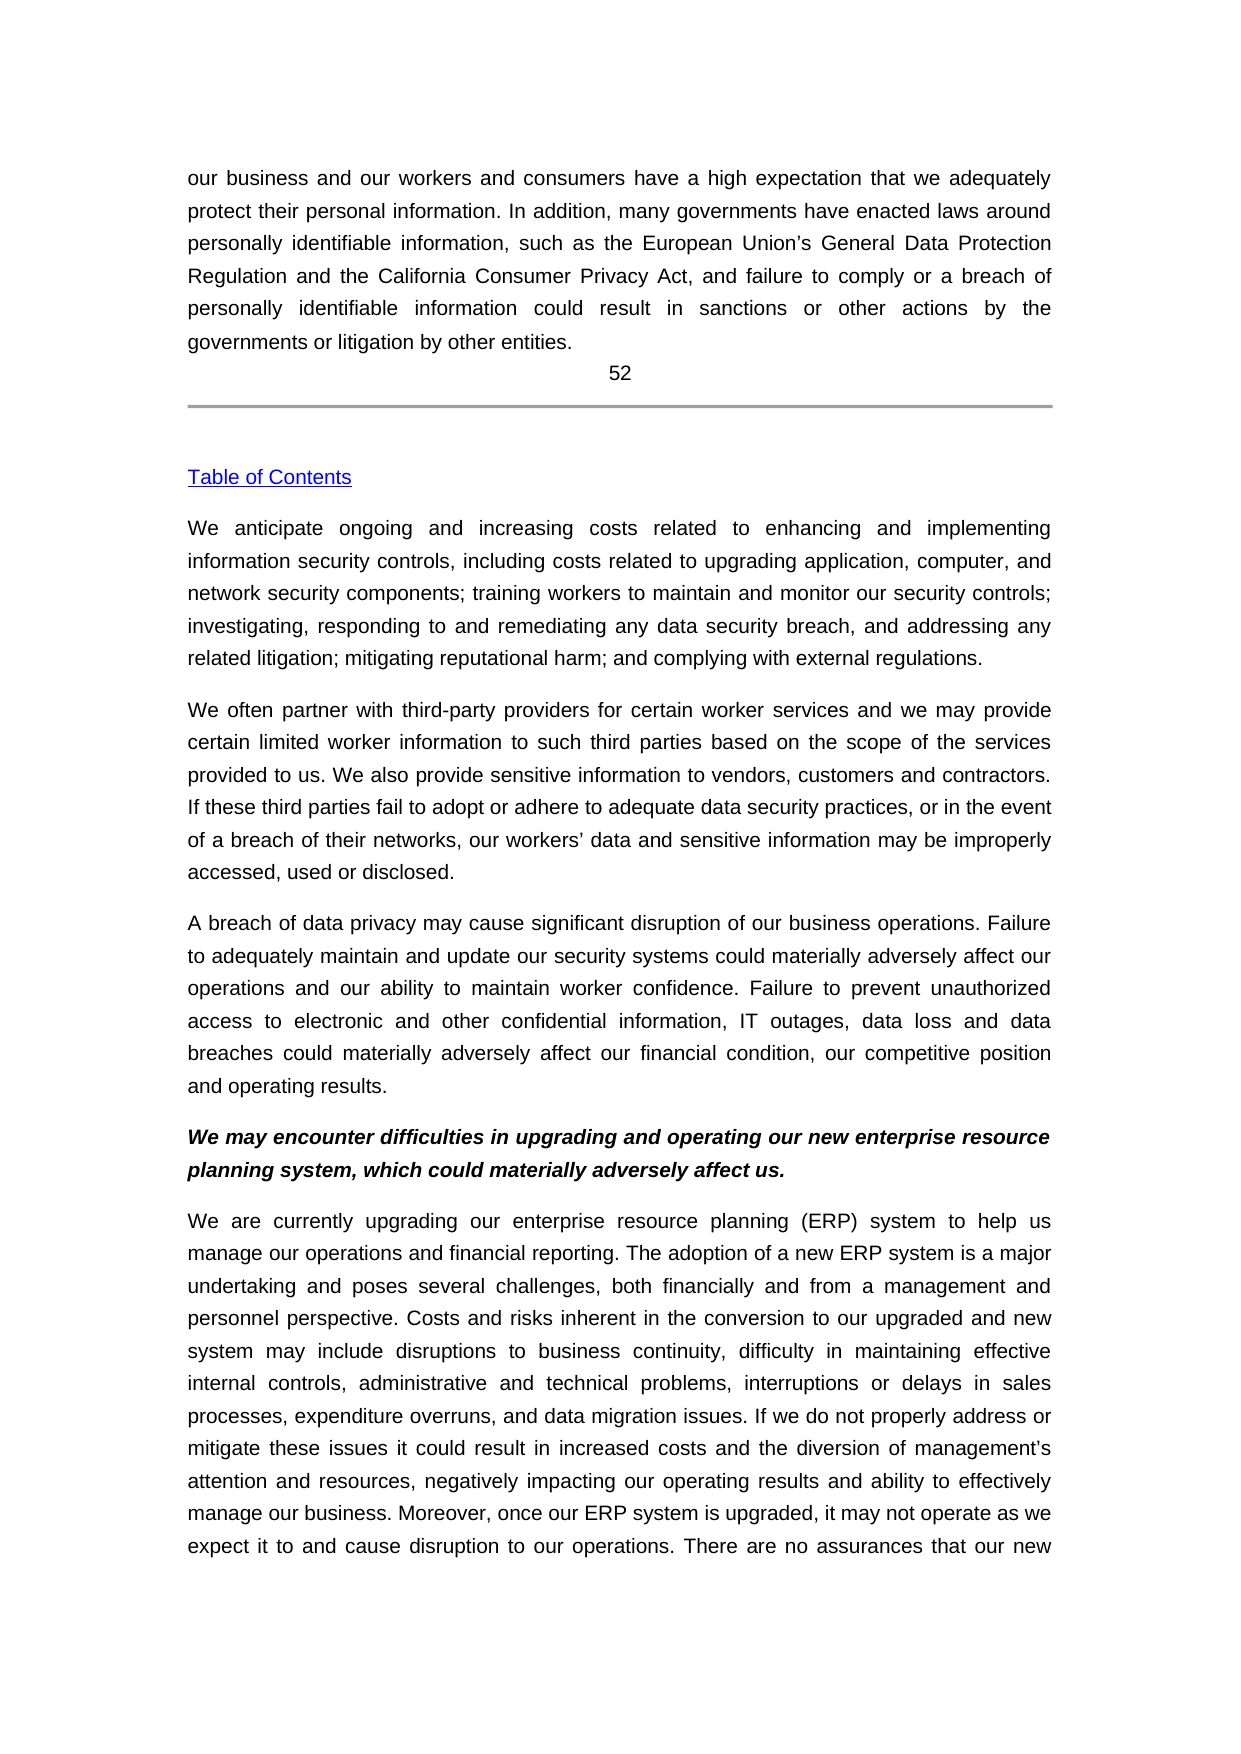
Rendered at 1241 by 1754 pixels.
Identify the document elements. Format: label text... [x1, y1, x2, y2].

text We anticipate ongoing and increasing costs related to enhancing and implementing information security controls, including costs related to upgrading application, computer, and network security components; training workers to maintain and monitor our security controls; investigating, responding to and remediating any data security breach, and addressing any related litigation; mitigating reputational harm; and complying with external regulations. [187, 512, 1053, 674]
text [187, 1204, 1053, 1562]
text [187, 162, 1053, 357]
text A breach of data privacy may cause significant disruption of our business operations. Failure to adequately maintain and update our security systems could materially adversely affect our operations and our ability to maintain worker confidence. Failure to prevent unauthorized access to electronic and other confidential information, IT outages, data loss and data breaches could materially adversely affect our financial condition, our competitive position and operating results. [187, 907, 1053, 1102]
text Table of Contents [187, 461, 1053, 493]
text We often partner with third-party providers for certain worker services and we may provide certain limited worker information to such third parties based on the scope of the services provided to us. We also provide sensitive information to vendors, customers and contractors. If these third parties fail to adopt or adhere to adequate data security practices, or in the event of a breach of their networks, our workers’ data and sensitive information may be improperly accessed, used or disclosed. [187, 693, 1053, 888]
text 52 [187, 357, 1053, 389]
text We may encounter difficulties in upgrading and operating our new enterprise resource planning system, which could materially adversely affect us. [187, 1121, 1053, 1186]
